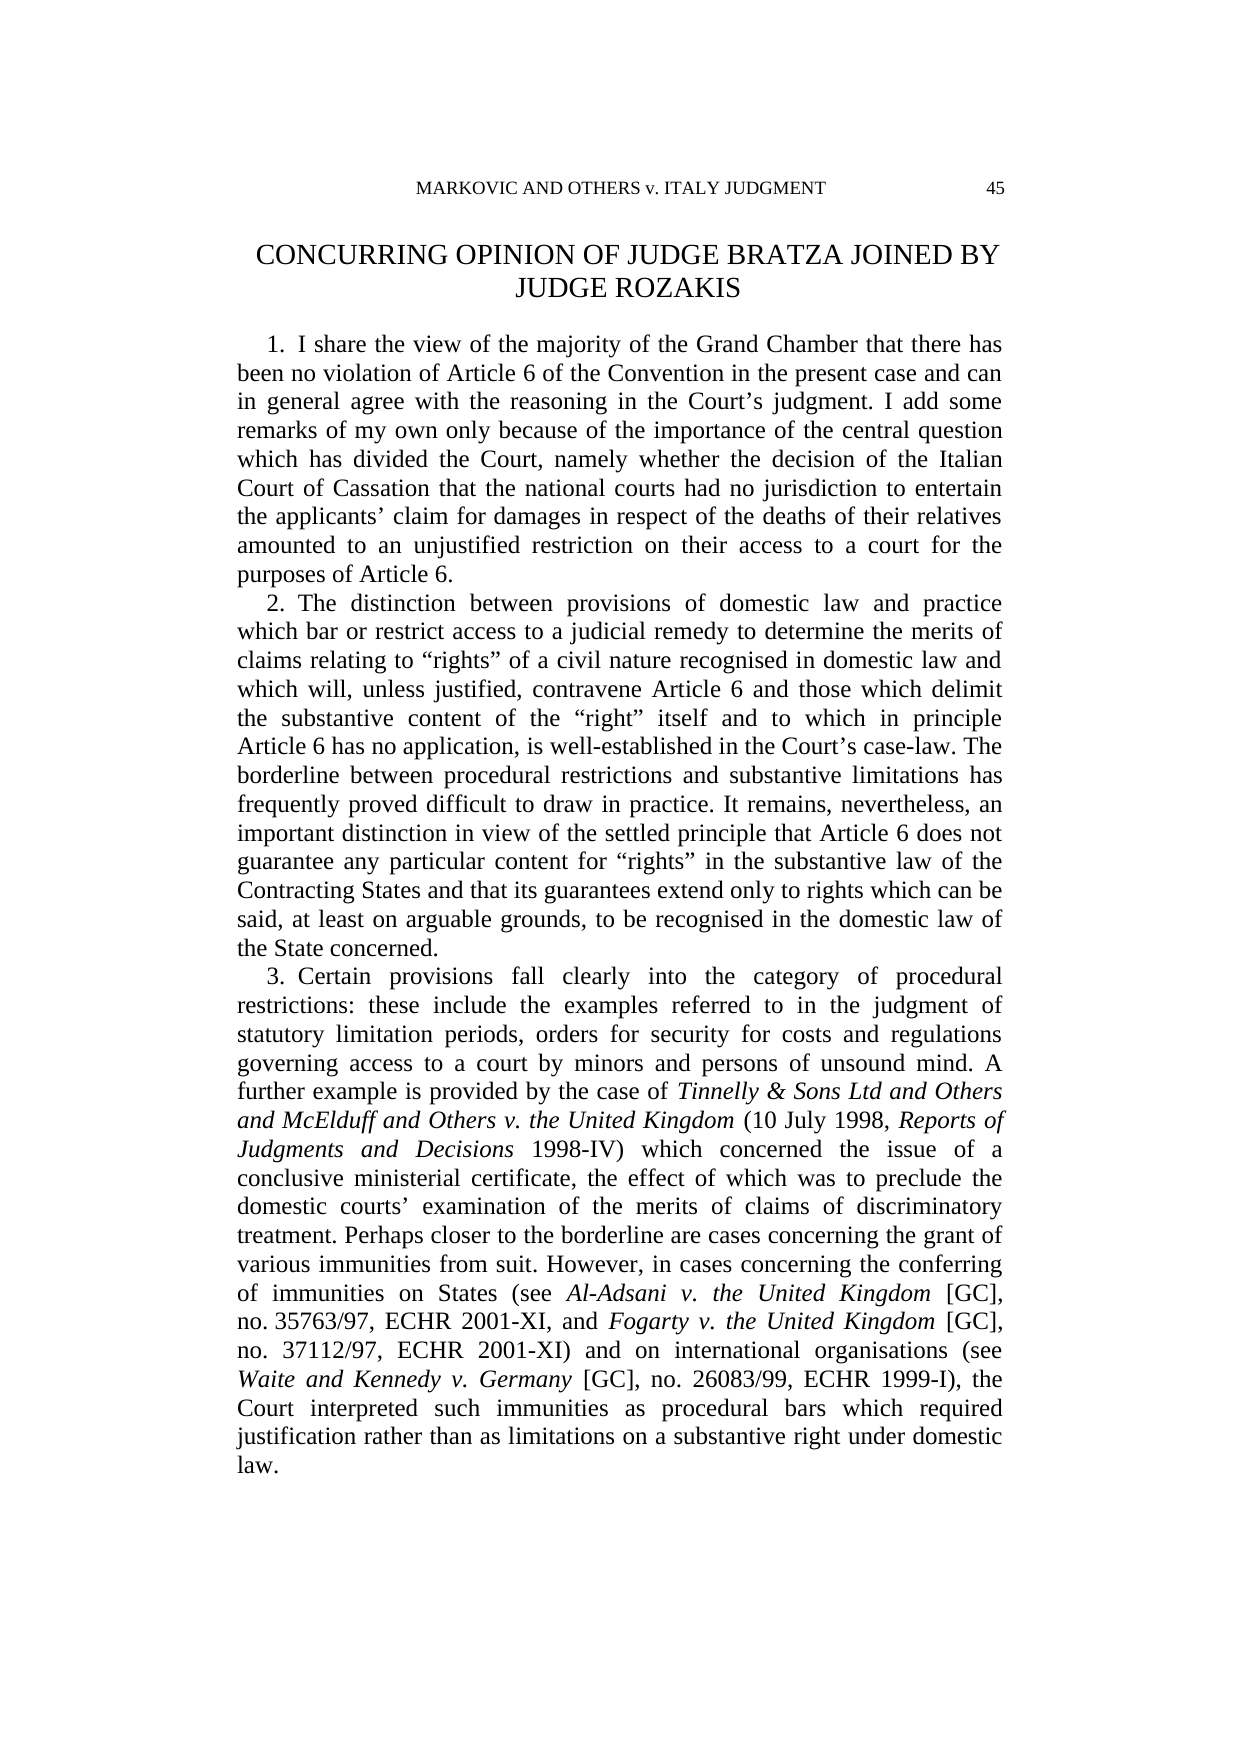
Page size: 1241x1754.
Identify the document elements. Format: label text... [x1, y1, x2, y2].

text 1. I share the view of the majority of the Grand Chamber that there has been no violation of Article 6 of the Convention in the present case and can in general agree with the reasoning in the Court’s judgment. I add some remarks of my own only because of the importance of the central question which has divided the Court, namely whether the decision of the Italian Court of Cassation that the national courts had no jurisdiction to entertain the applicants’ claim for damages in respect of the deaths of their relatives amounted to an unjustified restriction on their access to a court for the purposes of Article 6. [237, 329, 1003, 588]
text 3. Certain provisions fall clearly into the category of procedural restrictions: these include the examples referred to in the judgment of statutory limitation periods, orders for security for costs and regulations governing access to a court by minors and persons of unsound mind. A further example is provided by the case of Tinnelly & Sons Ltd and Others and McElduff and Others v. the United Kingdom (10 July 1998, Reports of Judgments and Decisions 1998-IV) which concerned the issue of a conclusive ministerial certificate, the effect of which was to preclude the domestic courts’ examination of the merits of claims of discriminatory treatment. Perhaps closer to the borderline are cases concerning the grant of various immunities from suit. However, in cases concerning the conferring of immunities on States (see Al-Adsani v. the United Kingdom [GC], no. 35763/97, ECHR 2001-XI, and Fogarty v. the United Kingdom [GC], no. 37112/97, ECHR 2001-XI) and on international organisations (see Waite and Kennedy v. Germany [GC], no. 26083/99, ECHR 1999-I), the Court interpreted such immunities as procedural bars which required justification rather than as limitations on a substantive right under domestic law. [237, 961, 1003, 1479]
text CONCURRING OPINION OF JUDGE BRATZA JOINED BY JUDGE ROZAKIS [237, 237, 1019, 304]
text 2. The distinction between provisions of domestic law and practice which bar or restrict access to a judicial remedy to determine the merits of claims relating to “rights” of a civil nature recognised in domestic law and which will, unless justified, contravene Article 6 and those which delimit the substantive content of the “right” itself and to which in principle Article 6 has no application, is well-established in the Court’s case-law. The borderline between procedural restrictions and substantive limitations has frequently proved difficult to draw in practice. It remains, nevertheless, an important distinction in view of the settled principle that Article 6 does not guarantee any particular content for “rights” in the substantive law of the Contracting States and that its guarantees extend only to rights which can be said, at least on arguable grounds, to be recognised in the domestic law of the State concerned. [237, 588, 1003, 961]
